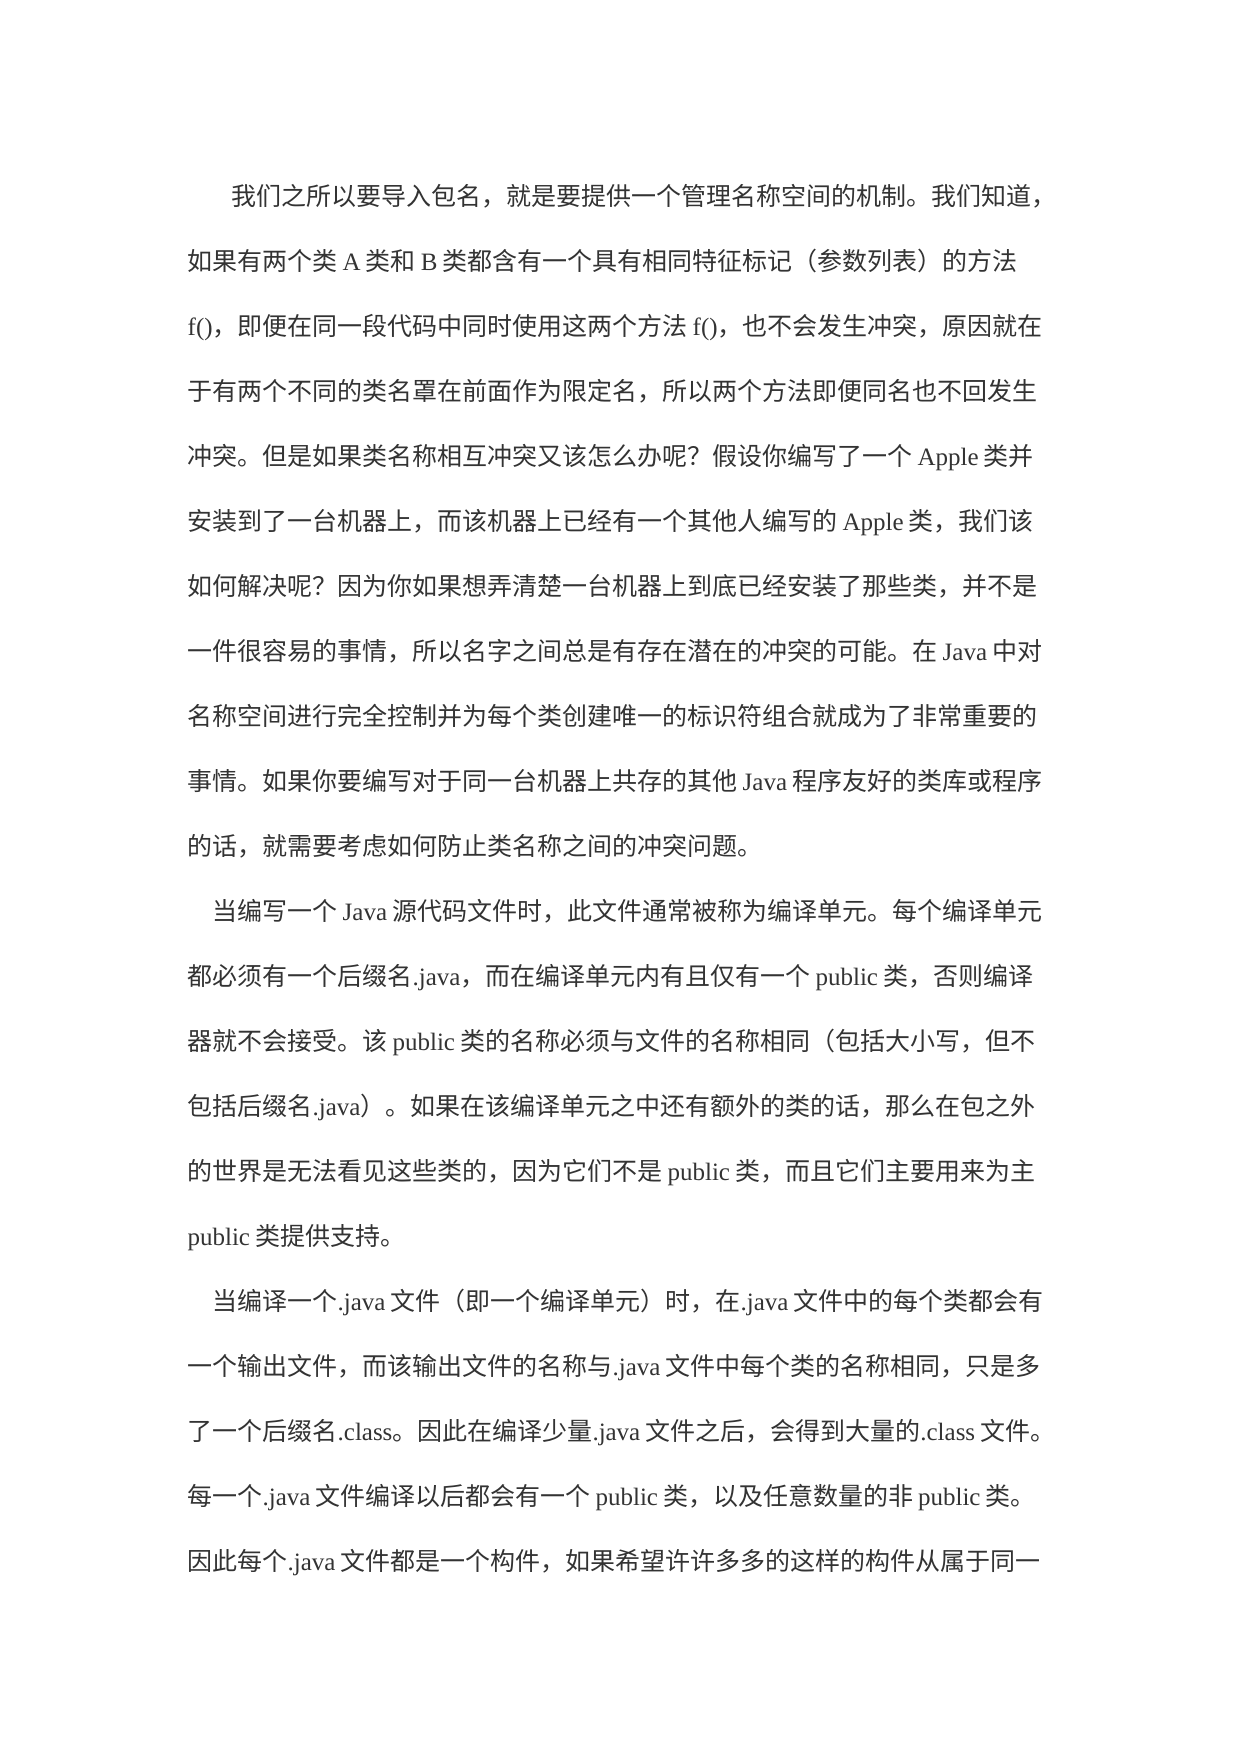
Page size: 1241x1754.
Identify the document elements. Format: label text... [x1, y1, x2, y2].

text 我们之所以要导入包名，就是要提供一个管理名称空间的机制。我们知道，如果有两个类A类和B类都含有一个具有相同特征标记（参数列表）的方法f()，即便在同一段代码中同时使用这两个方法f()，也不会发生冲突，原因就在于有两个不同的类名罩在前面作为限定名，所以两个方法即便同名也不回发生冲突。但是如果类名称相互冲突又该怎么办呢？假设你编写了一个Apple类并安装到了一台机器上，而该机器上已经有一个其他人编写的Apple类，我们该如何解决呢？因为你如果想弄清楚一台机器上到底已经安装了那些类，并不是一件很容易的事情，所以名字之间总是有存在潜在的冲突的可能。在Java中对名称空间进行完全控制并为每个类创建唯一的标识符组合就成为了非常重要的事情。如果你要编写对于同一台机器上共存的其他Java程序友好的类库或程序的话，就需要考虑如何防止类名称之间的冲突问题。 [187, 162, 1053, 877]
text 当编写一个Java源代码文件时，此文件通常被称为编译单元。每个编译单元都必须有一个后缀名.java，而在编译单元内有且仅有一个public类，否则编译器就不会接受。该public类的名称必须与文件的名称相同（包括大小写，但不包括后缀名.java）。如果在该编译单元之中还有额外的类的话，那么在包之外的世界是无法看见这些类的，因为它们不是public类，而且它们主要用来为主public类提供支持。 [187, 877, 1053, 1267]
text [187, 1267, 1053, 1592]
